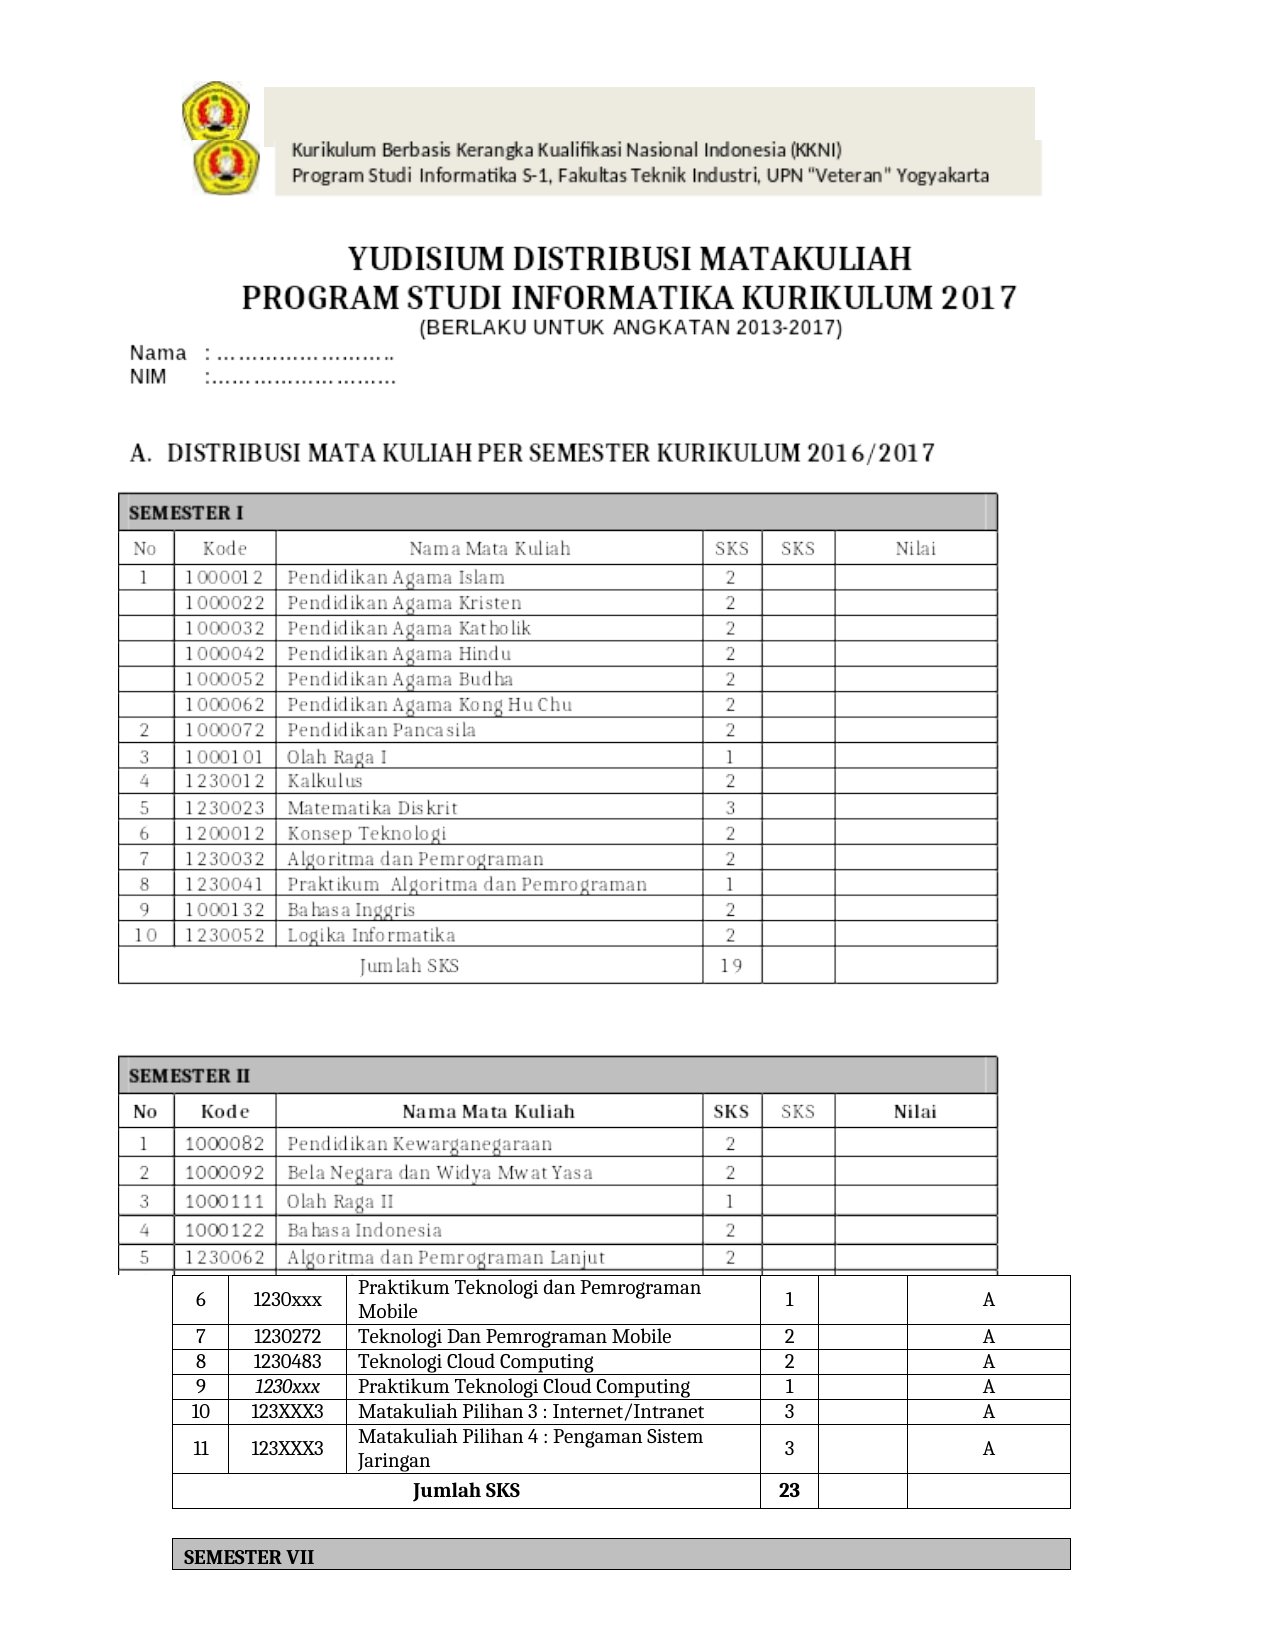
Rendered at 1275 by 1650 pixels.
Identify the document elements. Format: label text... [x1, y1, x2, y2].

table_cell 1230483 [229, 1350, 346, 1374]
table_cell [908, 1474, 1070, 1508]
table_cell A [908, 1425, 1070, 1473]
table_cell A [908, 1400, 1070, 1424]
table_cell Praktikum Teknologi Cloud Computing [347, 1375, 760, 1399]
table_cell Praktikum Teknologi dan Pemrograman Mobile [347, 1276, 760, 1324]
table_cell 2 [761, 1325, 818, 1349]
table_cell A [908, 1325, 1070, 1349]
table_cell Teknologi Dan Pemrograman Mobile [347, 1325, 760, 1349]
table_cell 8 [173, 1350, 228, 1374]
table_cell [819, 1350, 907, 1374]
table_cell A [908, 1375, 1070, 1399]
table_cell Matakuliah Pilihan 4 : Pengaman Sistem Jaringan [347, 1425, 760, 1473]
table_cell A [908, 1350, 1070, 1374]
table_cell [819, 1425, 907, 1473]
table_header SEMESTER VII [173, 1539, 1070, 1569]
table_cell Matakuliah Pilihan 3 : Internet/Intranet [347, 1400, 760, 1424]
table_cell 7 [173, 1325, 228, 1349]
table_cell 3 [761, 1425, 818, 1473]
table_cell [819, 1474, 907, 1508]
table_cell [819, 1276, 907, 1324]
table_cell [819, 1375, 907, 1399]
table_cell [819, 1325, 907, 1349]
table_cell 9 [173, 1375, 228, 1399]
table_cell Teknologi Cloud Computing [347, 1350, 760, 1374]
table_cell 3 [761, 1400, 818, 1424]
picture [181, 81, 250, 147]
table_cell 1230272 [229, 1325, 346, 1349]
table_cell 2 [761, 1350, 818, 1374]
table_cell 1230xxx [229, 1276, 346, 1324]
table_cell 11 [173, 1425, 228, 1473]
table_cell 1230xxx [229, 1375, 346, 1399]
table_cell 123XXX3 [229, 1425, 346, 1473]
table_cell 23 [761, 1474, 818, 1508]
table_cell A [908, 1276, 1070, 1324]
table_cell 6 [173, 1276, 228, 1324]
table_cell 10 [173, 1400, 228, 1424]
table_cell 1 [761, 1276, 818, 1324]
table_cell 1 [761, 1375, 818, 1399]
table_cell Jumlah SKS [173, 1474, 760, 1508]
table_cell 123XXX3 [229, 1400, 346, 1424]
table_cell [819, 1400, 907, 1424]
